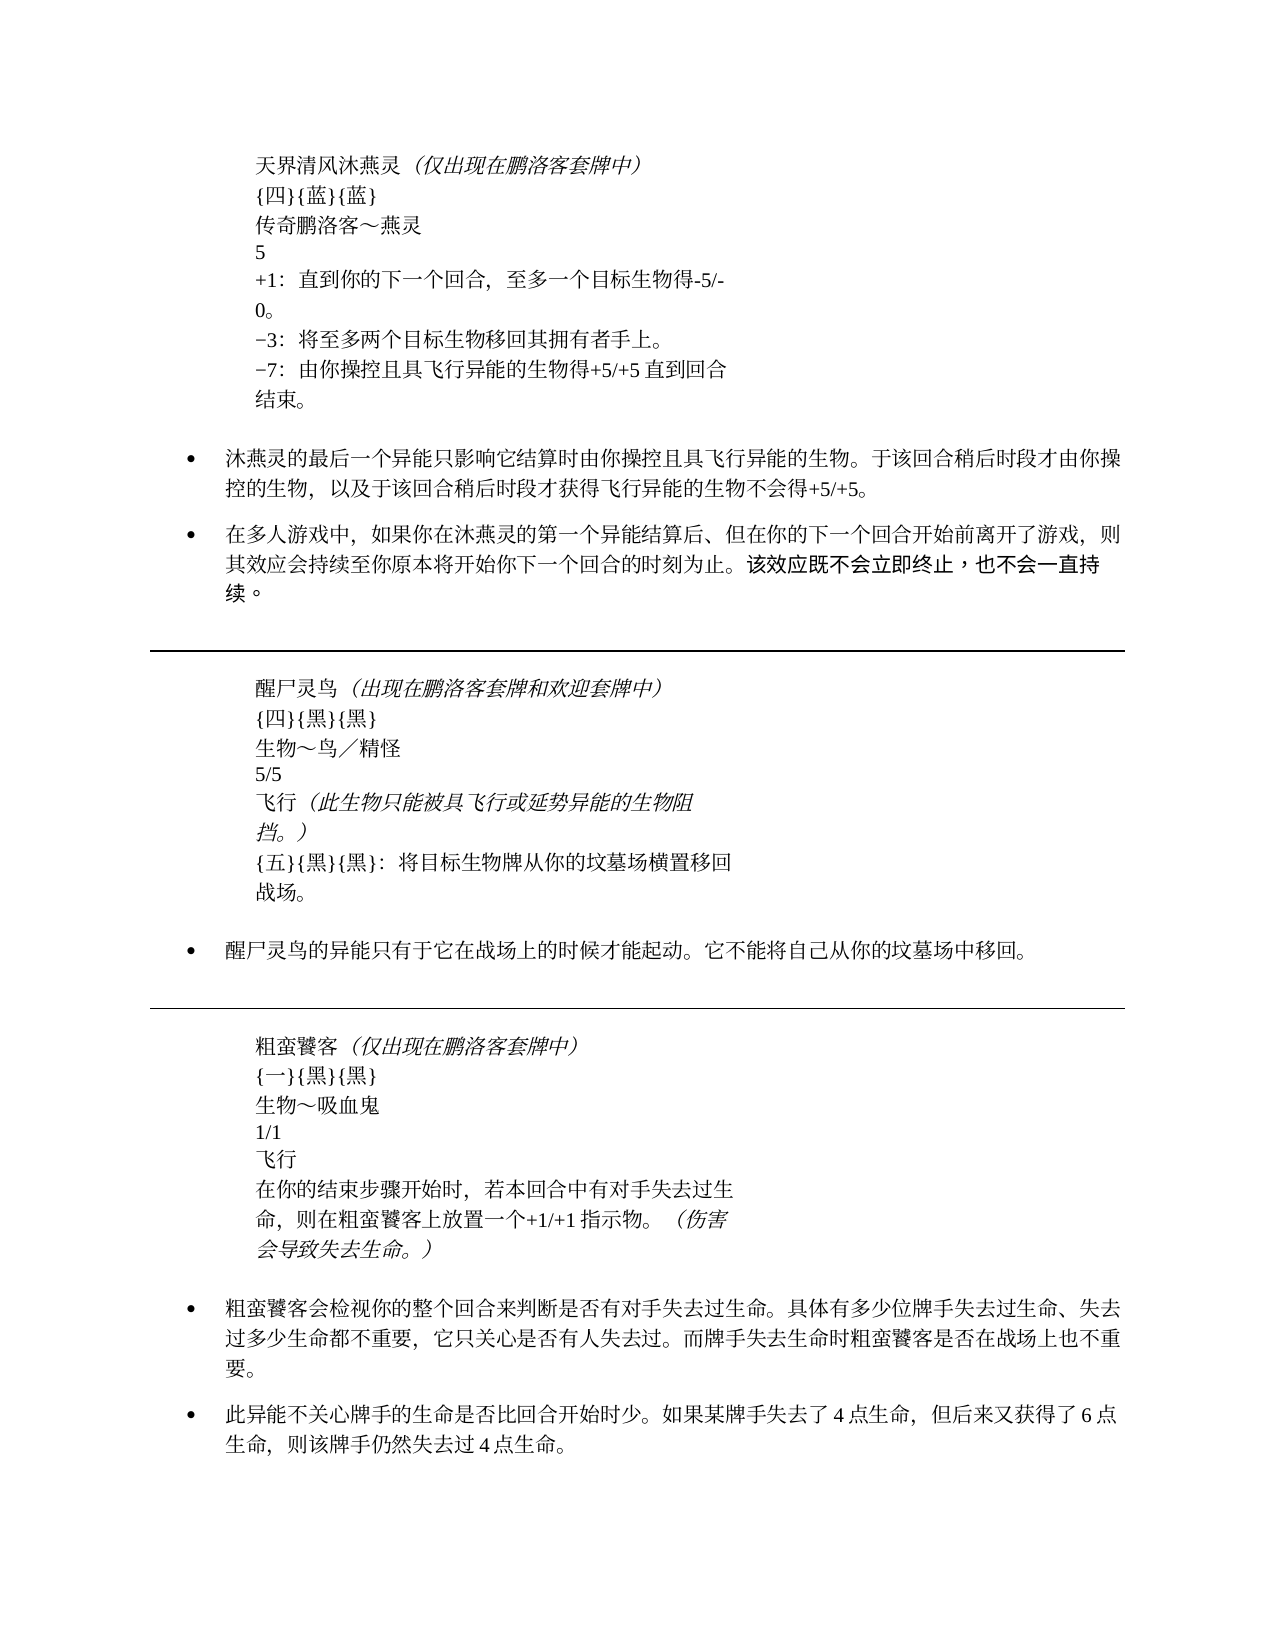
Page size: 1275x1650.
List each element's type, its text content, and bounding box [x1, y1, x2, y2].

list 此异能不关心牌手的生命是否比回合开始时少。如果某牌手失去了4点生命，但后来又获得了6点生命，则该牌手仍然失去过4点生命。 [187, 1399, 1125, 1459]
text 粗蛮饕客（仅出现在鹏洛客套牌中） {一}{黑}{黑} 生物～吸血鬼 1/1 飞行 在你的结束步骤开始时，若本回合中有对手失去过生命，则在粗蛮饕客上放置一个+1/+1指示物。（伤害会导致失去生命。） [255, 1030, 735, 1263]
list 在多人游戏中，如果你在沐燕灵的第一个异能结算后、但在你的下一个回合开始前离开了游戏，则其效应会持续至你原本将开始你下一个回合的时刻为止。该效应既不会立即终止，也不会一直持续。 [187, 519, 1125, 607]
list 醒尸灵鸟的异能只有于它在战场上的时候才能起动。它不能将自己从你的坟墓场中移回。 [187, 935, 1125, 965]
list 沐燕灵的最后一个异能只影响它结算时由你操控且具飞行异能的生物。于该回合稍后时段才由你操控的生物，以及于该回合稍后时段才获得飞行异能的生物不会得+5/+5。 [187, 442, 1125, 502]
list 粗蛮饕客会检视你的整个回合来判断是否有对手失去过生命。具体有多少位牌手失去过生命、失去过多少生命都不重要，它只关心是否有人失去过。而牌手失去生命时粗蛮饕客是否在战场上也不重要。 [187, 1293, 1125, 1382]
text 天界清风沐燕灵（仅出现在鹏洛客套牌中） {四}{蓝}{蓝} 传奇鹏洛客～燕灵 5 +1：直到你的下一个回合，至多一个目标生物得-5/-0。 −3：将至多两个目标生物移回其拥有者手上。 −7：由你操控且具飞行异能的生物得+5/+5直到回合结束。 [255, 150, 735, 413]
text 醒尸灵鸟（出现在鹏洛客套牌和欢迎套牌中） {四}{黑}{黑} 生物～鸟／精怪 5/5 飞行（此生物只能被具飞行或延势异能的生物阻挡。） {五}{黑}{黑}：将目标生物牌从你的坟墓场横置移回战场。 [255, 672, 735, 906]
